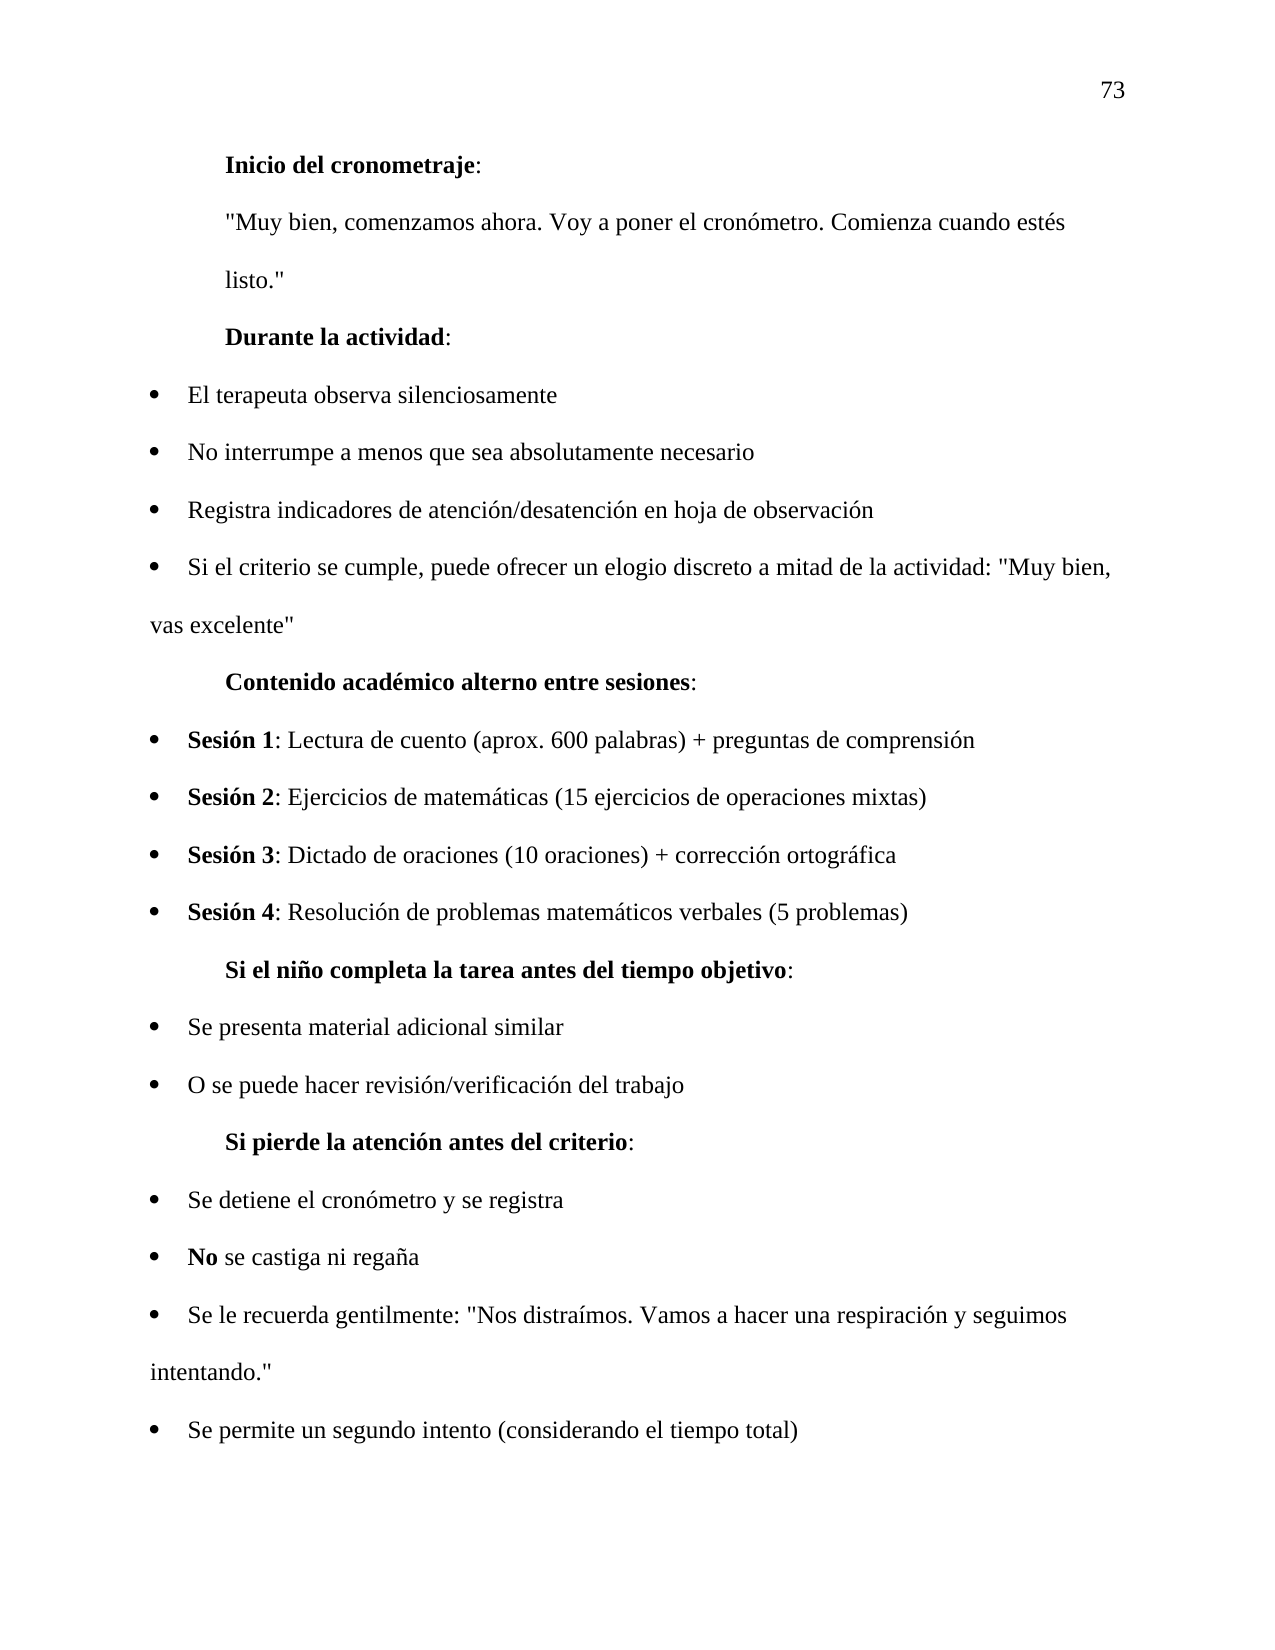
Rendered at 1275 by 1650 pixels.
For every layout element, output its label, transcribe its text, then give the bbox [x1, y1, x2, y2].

text Inicio del cronometraje: [150, 150, 1125, 179]
list Se le recuerda gentilmente: "Nos distraímos. Vamos a hacer una respiración y seguimos intentando." [150, 1300, 1125, 1386]
list Se permite un segundo intento (considerando el tiempo total) [150, 1415, 1125, 1444]
list No se castiga ni regaña [150, 1242, 1125, 1271]
list O se puede hacer revisión/verificación del trabajo [150, 1070, 1125, 1099]
list El terapeuta observa silenciosamente [150, 380, 1125, 409]
text Si pierde la atención antes del criterio: [150, 1127, 1125, 1156]
list Sesión 2: Ejercicios de matemáticas (15 ejercicios de operaciones mixtas) [150, 782, 1125, 811]
text Durante la actividad: [150, 322, 1125, 351]
list Sesión 4: Resolución de problemas matemáticos verbales (5 problemas) [150, 897, 1125, 926]
text "Muy bien, comenzamos ahora. Voy a poner el cronómetro. Comienza cuando estés listo." [225, 207, 1125, 294]
list Registra indicadores de atención/desatención en hoja de observación [150, 495, 1125, 524]
list Sesión 3: Dictado de oraciones (10 oraciones) + corrección ortográfica [150, 840, 1125, 869]
list Si el criterio se cumple, puede ofrecer un elogio discreto a mitad de la actividad: "Muy bien, vas excelente" [150, 552, 1125, 639]
list Se presenta material adicional similar [150, 1012, 1125, 1041]
list Se detiene el cronómetro y se registra [150, 1185, 1125, 1214]
list No interrumpe a menos que sea absolutamente necesario [150, 437, 1125, 466]
text Contenido académico alterno entre sesiones: [150, 667, 1125, 696]
text Si el niño completa la tarea antes del tiempo objetivo: [150, 955, 1125, 984]
list Sesión 1: Lectura de cuento (aprox. 600 palabras) + preguntas de comprensión [150, 725, 1125, 754]
